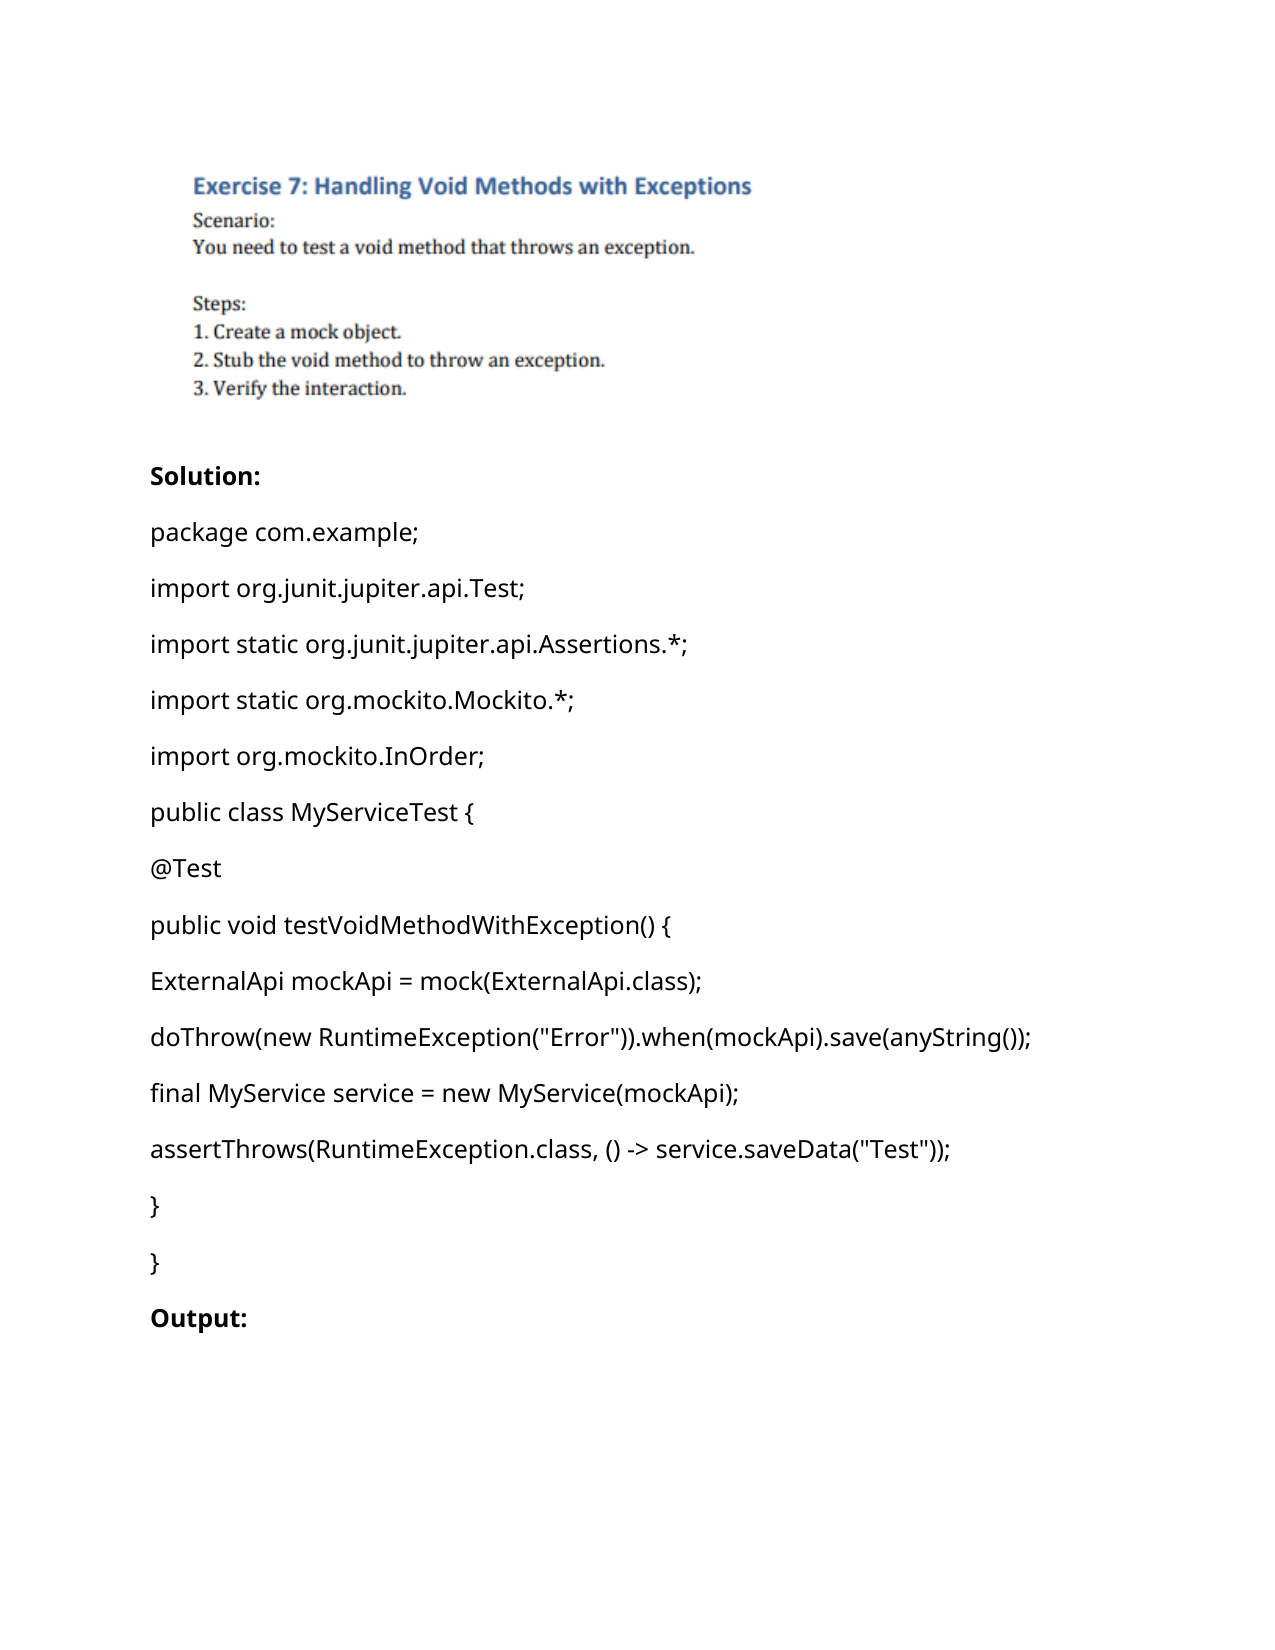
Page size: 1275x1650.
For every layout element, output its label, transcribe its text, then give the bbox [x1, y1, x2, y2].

text Output: [150, 1300, 1125, 1334]
text Solution: [150, 458, 1125, 492]
text import static org.mockito.Mockito.*; [150, 683, 1125, 717]
text public class MyServiceTest { [150, 795, 1125, 829]
text ExternalApi mockApi = mock(ExternalApi.class); [150, 963, 1125, 997]
text doThrow(new RuntimeException("Error")).when(mockApi).save(anyString()); [150, 1019, 1125, 1054]
text import org.junit.jupiter.api.Test; [150, 570, 1125, 604]
text import org.mockito.InOrder; [150, 739, 1125, 773]
text package com.example; [150, 514, 1125, 548]
text final MyService service = new MyService(mockApi); [150, 1076, 1125, 1110]
text import static org.junit.jupiter.api.Assertions.*; [150, 627, 1125, 661]
text public void testVoidMethodWithException() { [150, 907, 1125, 941]
text } [150, 1244, 1125, 1278]
text assertThrows(RuntimeException.class, () -> service.saveData("Test")); [150, 1132, 1125, 1166]
text @Test [150, 851, 1125, 885]
text } [150, 1188, 1125, 1222]
